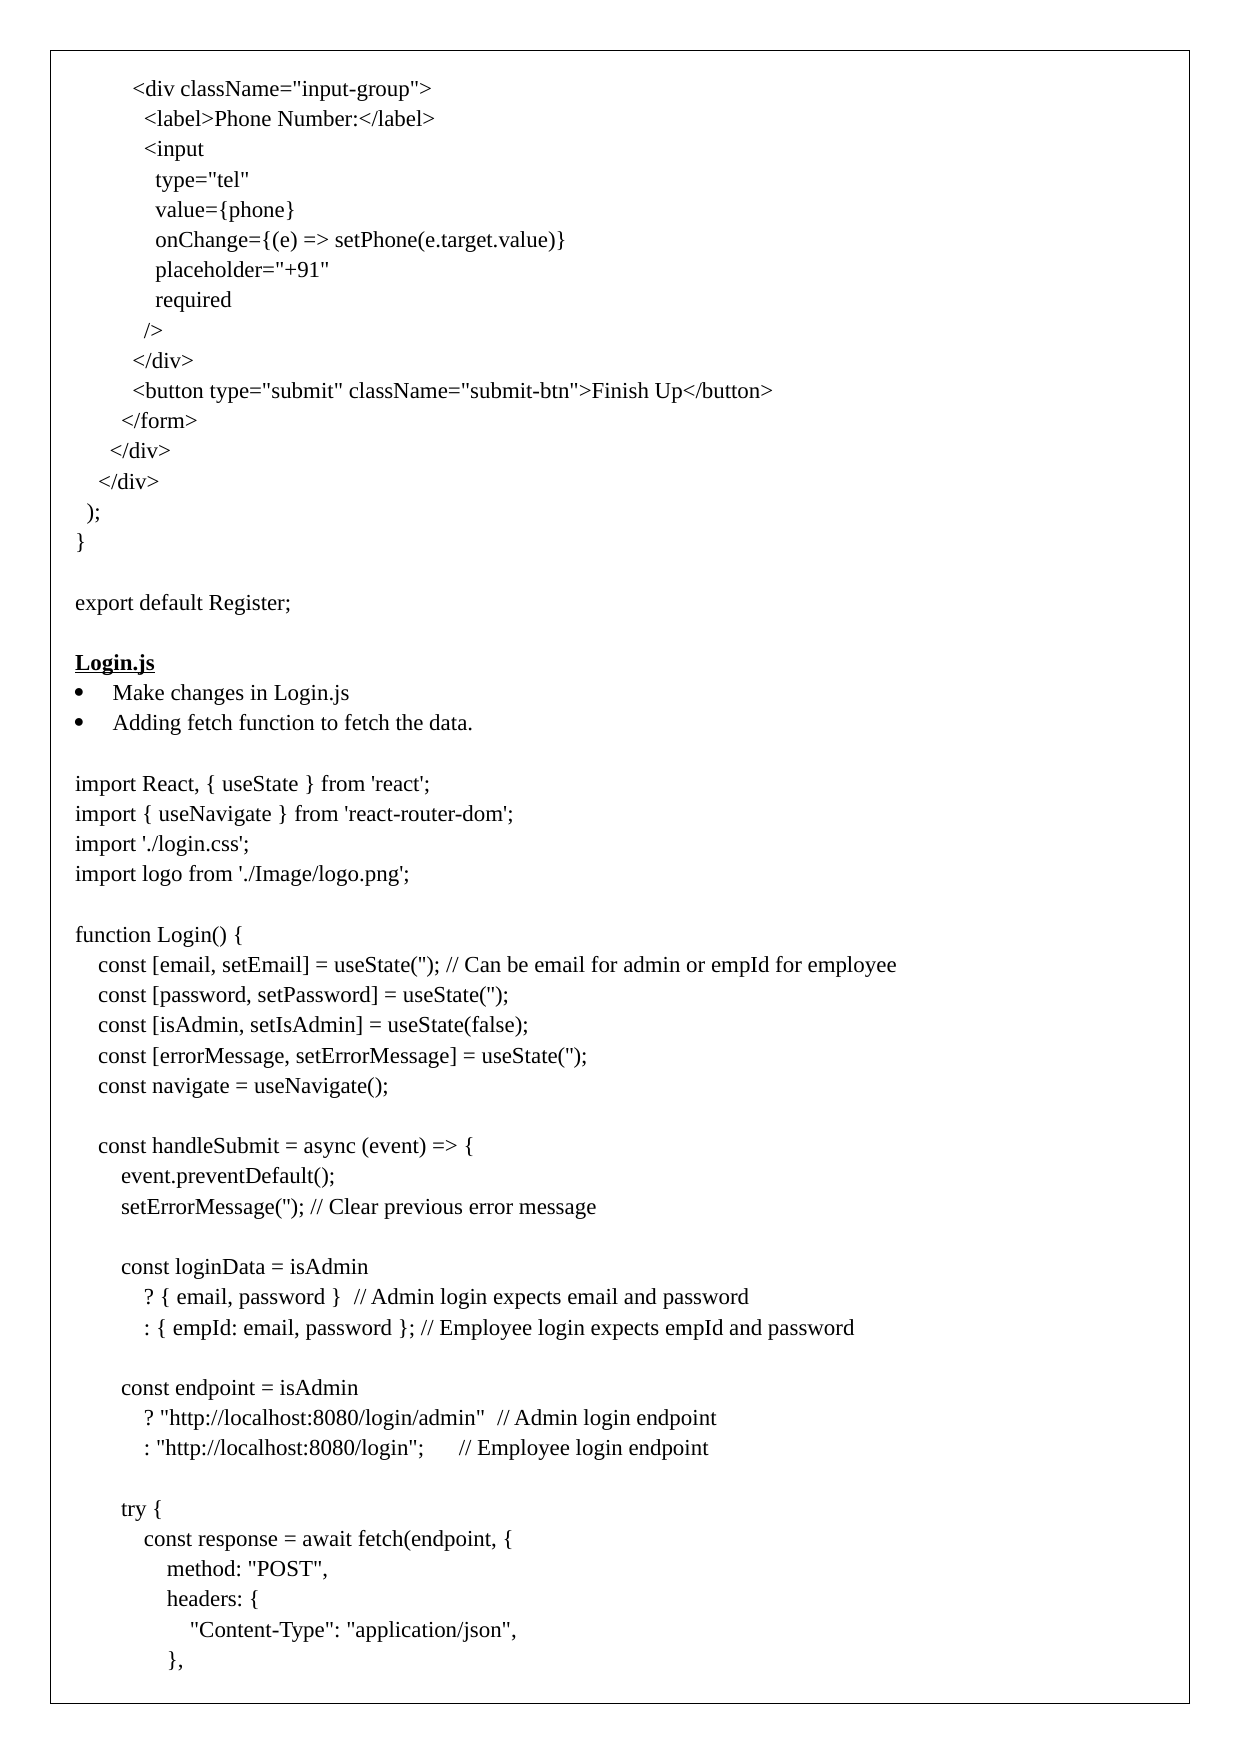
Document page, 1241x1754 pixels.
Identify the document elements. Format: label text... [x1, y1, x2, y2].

text import { useNavigate } from 'react-router-dom'; [75, 800, 1165, 826]
text required [75, 286, 1165, 313]
text setErrorMessage(''); // Clear previous error message [75, 1193, 1165, 1219]
text ); [75, 498, 1165, 524]
list Adding fetch function to fetch the data. [75, 709, 1165, 736]
text </div> [75, 468, 1165, 494]
text placeholder="+91" [75, 256, 1165, 283]
text const [isAdmin, setIsAdmin] = useState(false); [75, 1011, 1165, 1038]
text const [email, setEmail] = useState(''); // Can be email for admin or empId for employee [75, 951, 1165, 977]
text export default Register; [75, 588, 1165, 615]
text <button type="submit" className="submit-btn">Finish Up</button> [75, 377, 1165, 403]
text </div> [75, 347, 1165, 373]
text const navigate = useNavigate(); [75, 1072, 1165, 1098]
text } [75, 528, 1165, 554]
text const [password, setPassword] = useState(''); [75, 981, 1165, 1008]
text ? { email, password } // Admin login expects email and password [75, 1283, 1165, 1310]
text const loginData = isAdmin [75, 1253, 1165, 1279]
text value={phone} [75, 196, 1165, 222]
text onChange={(e) => setPhone(e.target.value)} [75, 226, 1165, 252]
text method: "POST", [75, 1555, 1165, 1582]
text "Content-Type": "application/json", [75, 1616, 1165, 1642]
text const response = await fetch(endpoint, { [75, 1525, 1165, 1551]
text : "http://localhost:8080/login"; // Employee login endpoint [75, 1434, 1165, 1461]
text import './login.css'; [75, 830, 1165, 857]
text function Login() { [75, 921, 1165, 947]
text : { empId: email, password }; // Employee login expects empId and password [75, 1313, 1165, 1340]
text const handleSubmit = async (event) => { [75, 1132, 1165, 1159]
text try { [75, 1495, 1165, 1521]
text const endpoint = isAdmin [75, 1374, 1165, 1400]
text </form> [75, 407, 1165, 434]
text }, [75, 1646, 1165, 1672]
text type="tel" [75, 166, 1165, 192]
text </div> [75, 437, 1165, 464]
text event.preventDefault(); [75, 1162, 1165, 1189]
text Login.js [75, 649, 1165, 675]
text /> [75, 317, 1165, 343]
text const [errorMessage, setErrorMessage] = useState(''); [75, 1042, 1165, 1068]
text headers: { [75, 1585, 1165, 1612]
list Make changes in Login.js [75, 679, 1165, 706]
text import React, { useState } from 'react'; [75, 770, 1165, 796]
text import logo from './Image/logo.png'; [75, 860, 1165, 887]
text <input [75, 135, 1165, 162]
text <label>Phone Number:</label> [75, 105, 1165, 132]
text <div className="input-group"> [75, 75, 1165, 101]
text ? "http://localhost:8080/login/admin" // Admin login endpoint [75, 1404, 1165, 1431]
